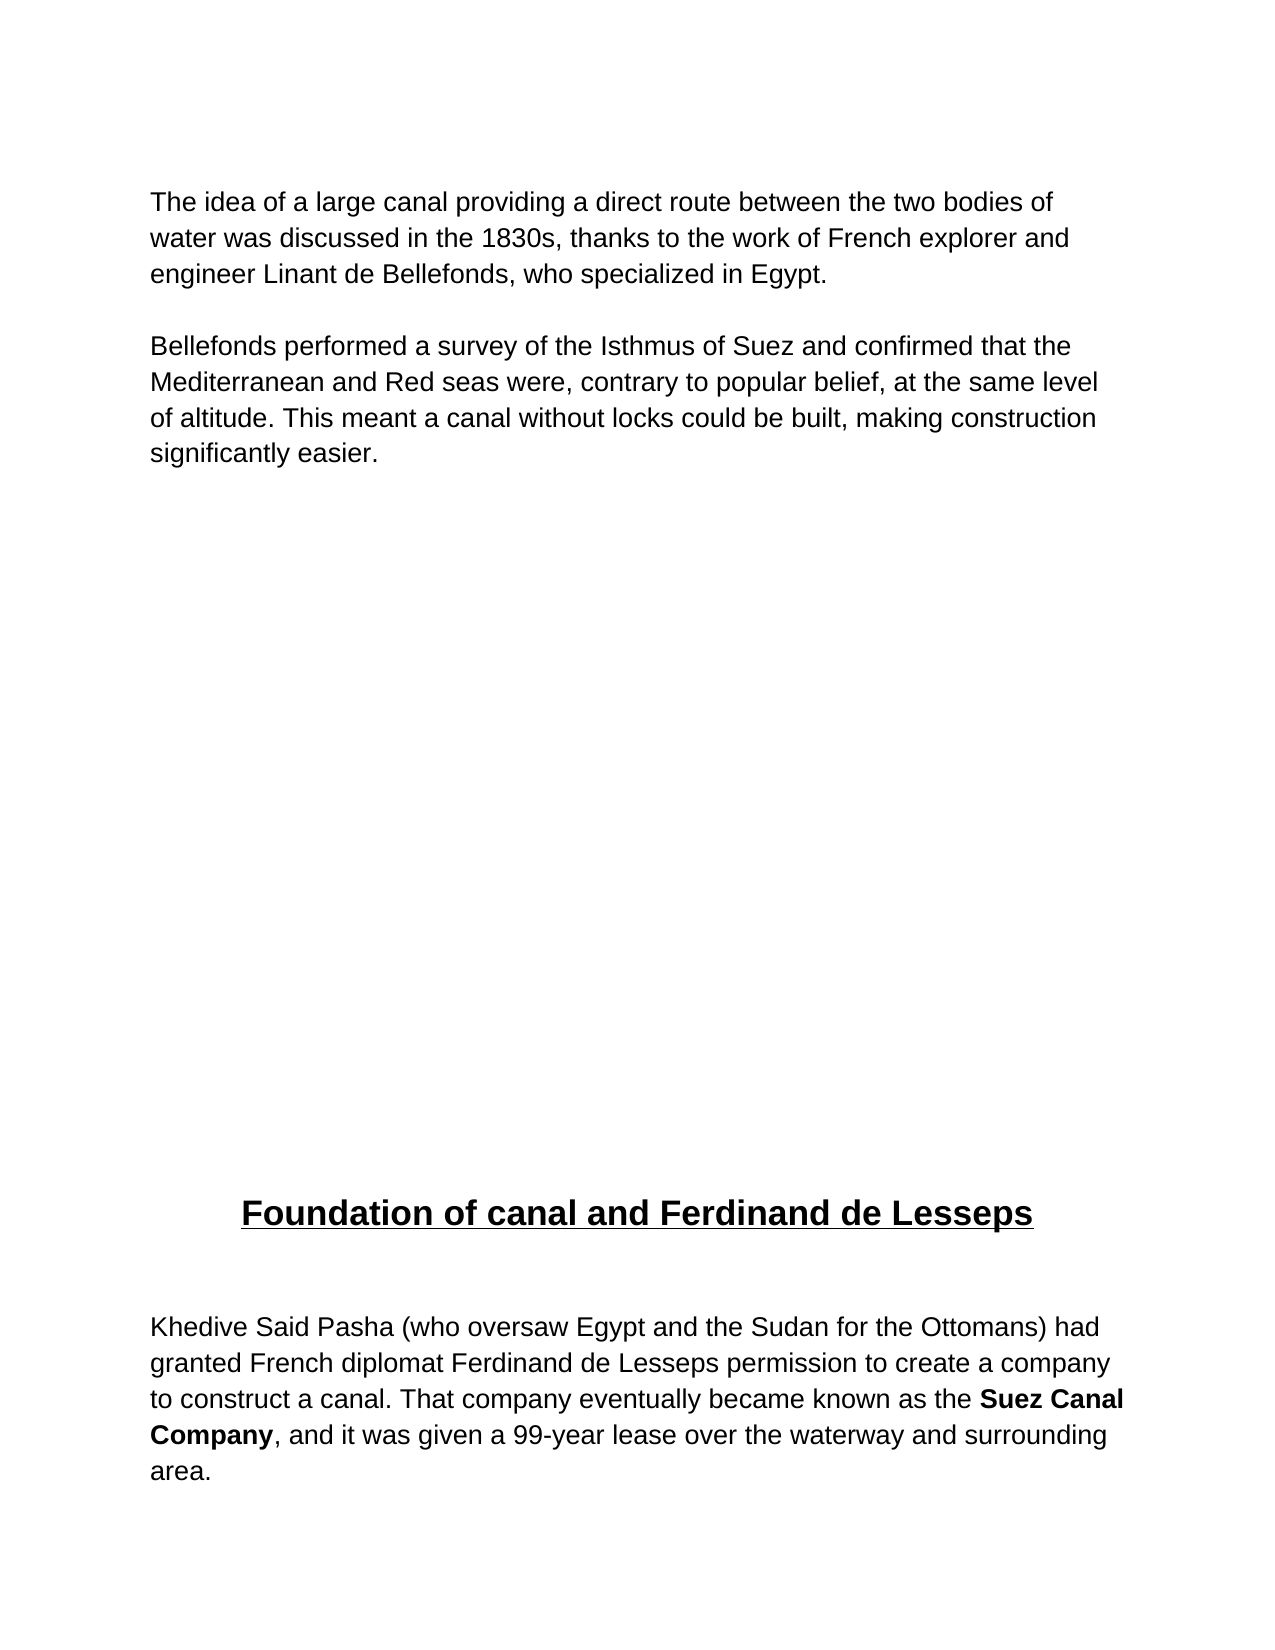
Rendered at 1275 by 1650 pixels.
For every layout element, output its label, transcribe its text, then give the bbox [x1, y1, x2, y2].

text Bellefonds performed a survey of the Isthmus of Suez and confirmed that the Mediterranean and Red seas were, contrary to popular belief, at the same level of altitude. This meant a canal without locks could be built, making construction significantly easier. [150, 330, 1125, 469]
text Foundation of canal and Ferdinand de Lesseps [150, 1192, 1125, 1233]
text Khedive Said Pasha (who oversaw Egypt and the Sudan for the Ottomans) had granted French diplomat Ferdinand de Lesseps permission to create a company to construct a canal. That company eventually became known as the Suez Canal Company, and it was given a 99-year lease over the waterway and surrounding area. [150, 1311, 1125, 1486]
text The idea of a large canal providing a direct route between the two bodies of water was discussed in the 1830s, thanks to the work of French explorer and engineer Linant de Bellefonds, who specialized in Egypt. [150, 186, 1125, 289]
